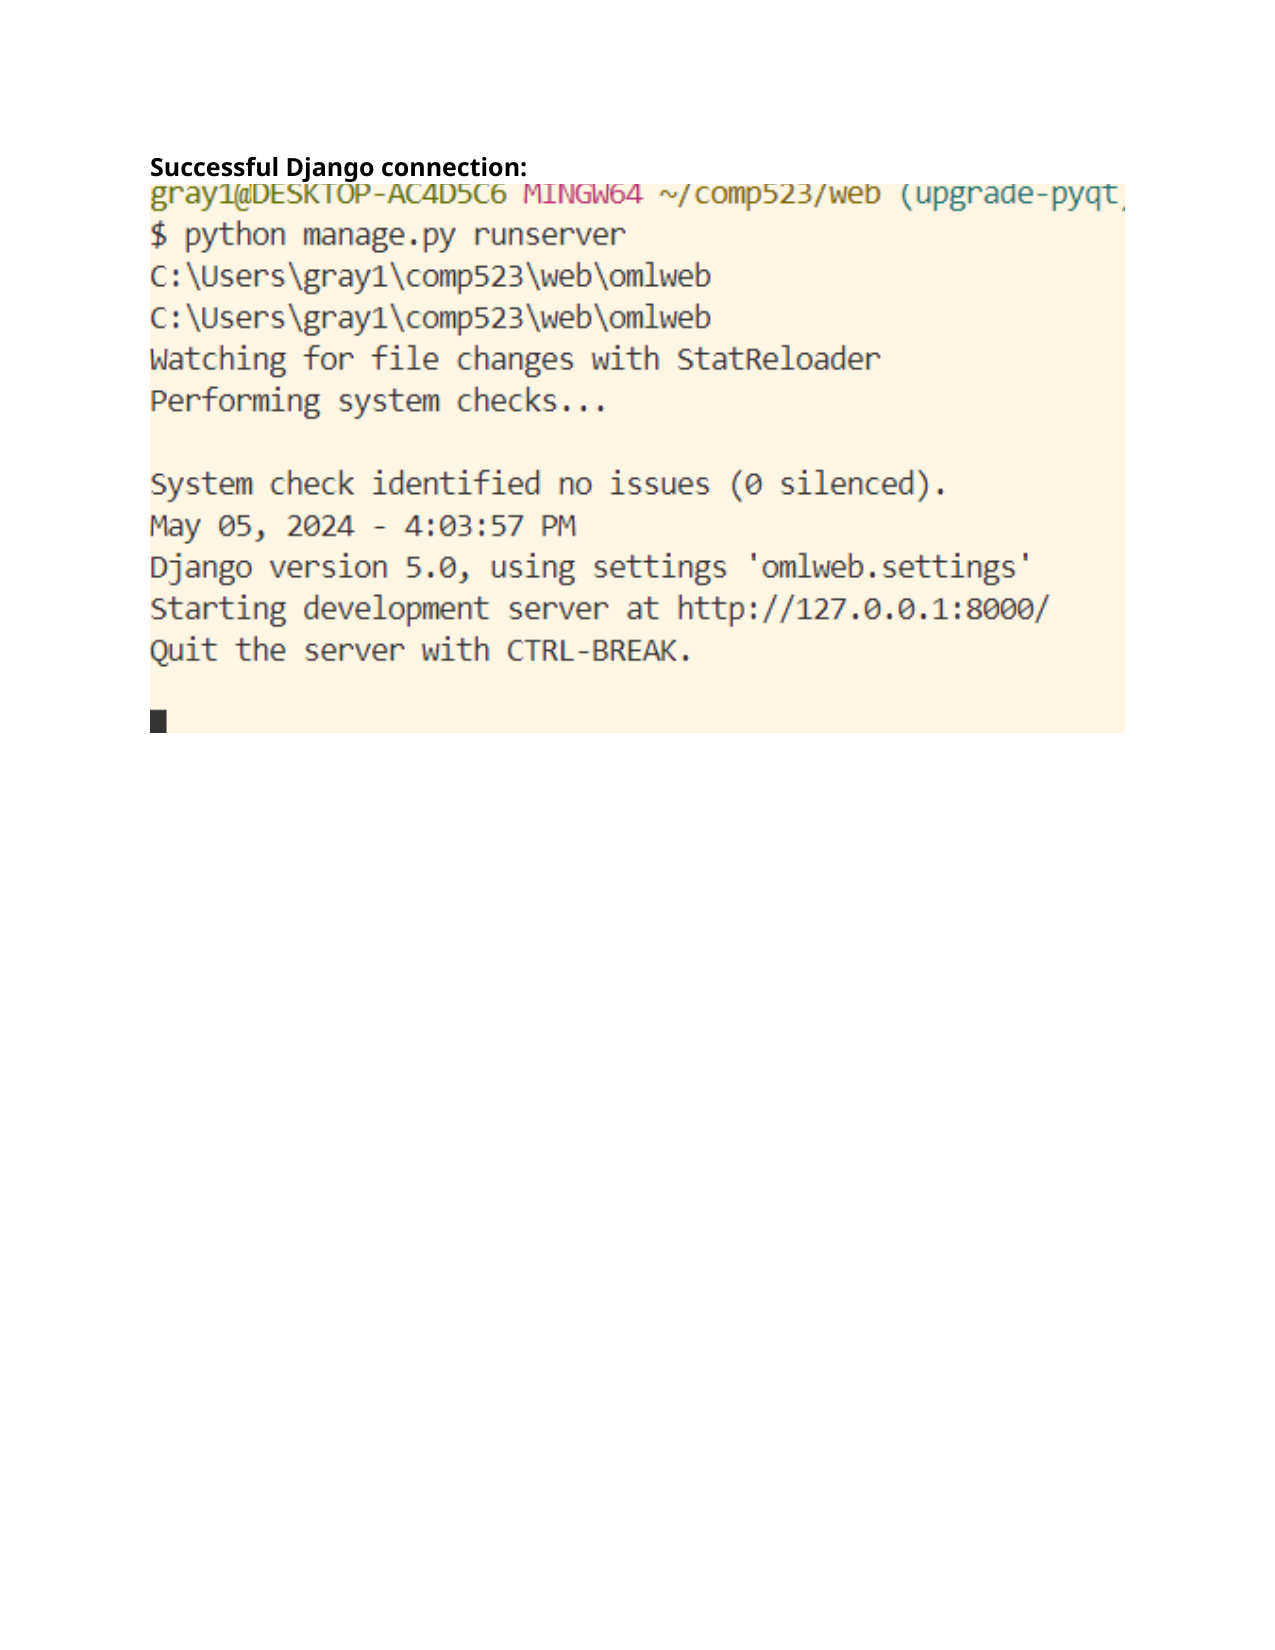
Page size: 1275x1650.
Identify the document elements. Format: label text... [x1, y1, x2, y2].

text Successful Django connection: [150, 150, 1125, 184]
picture [150, 184, 1125, 733]
